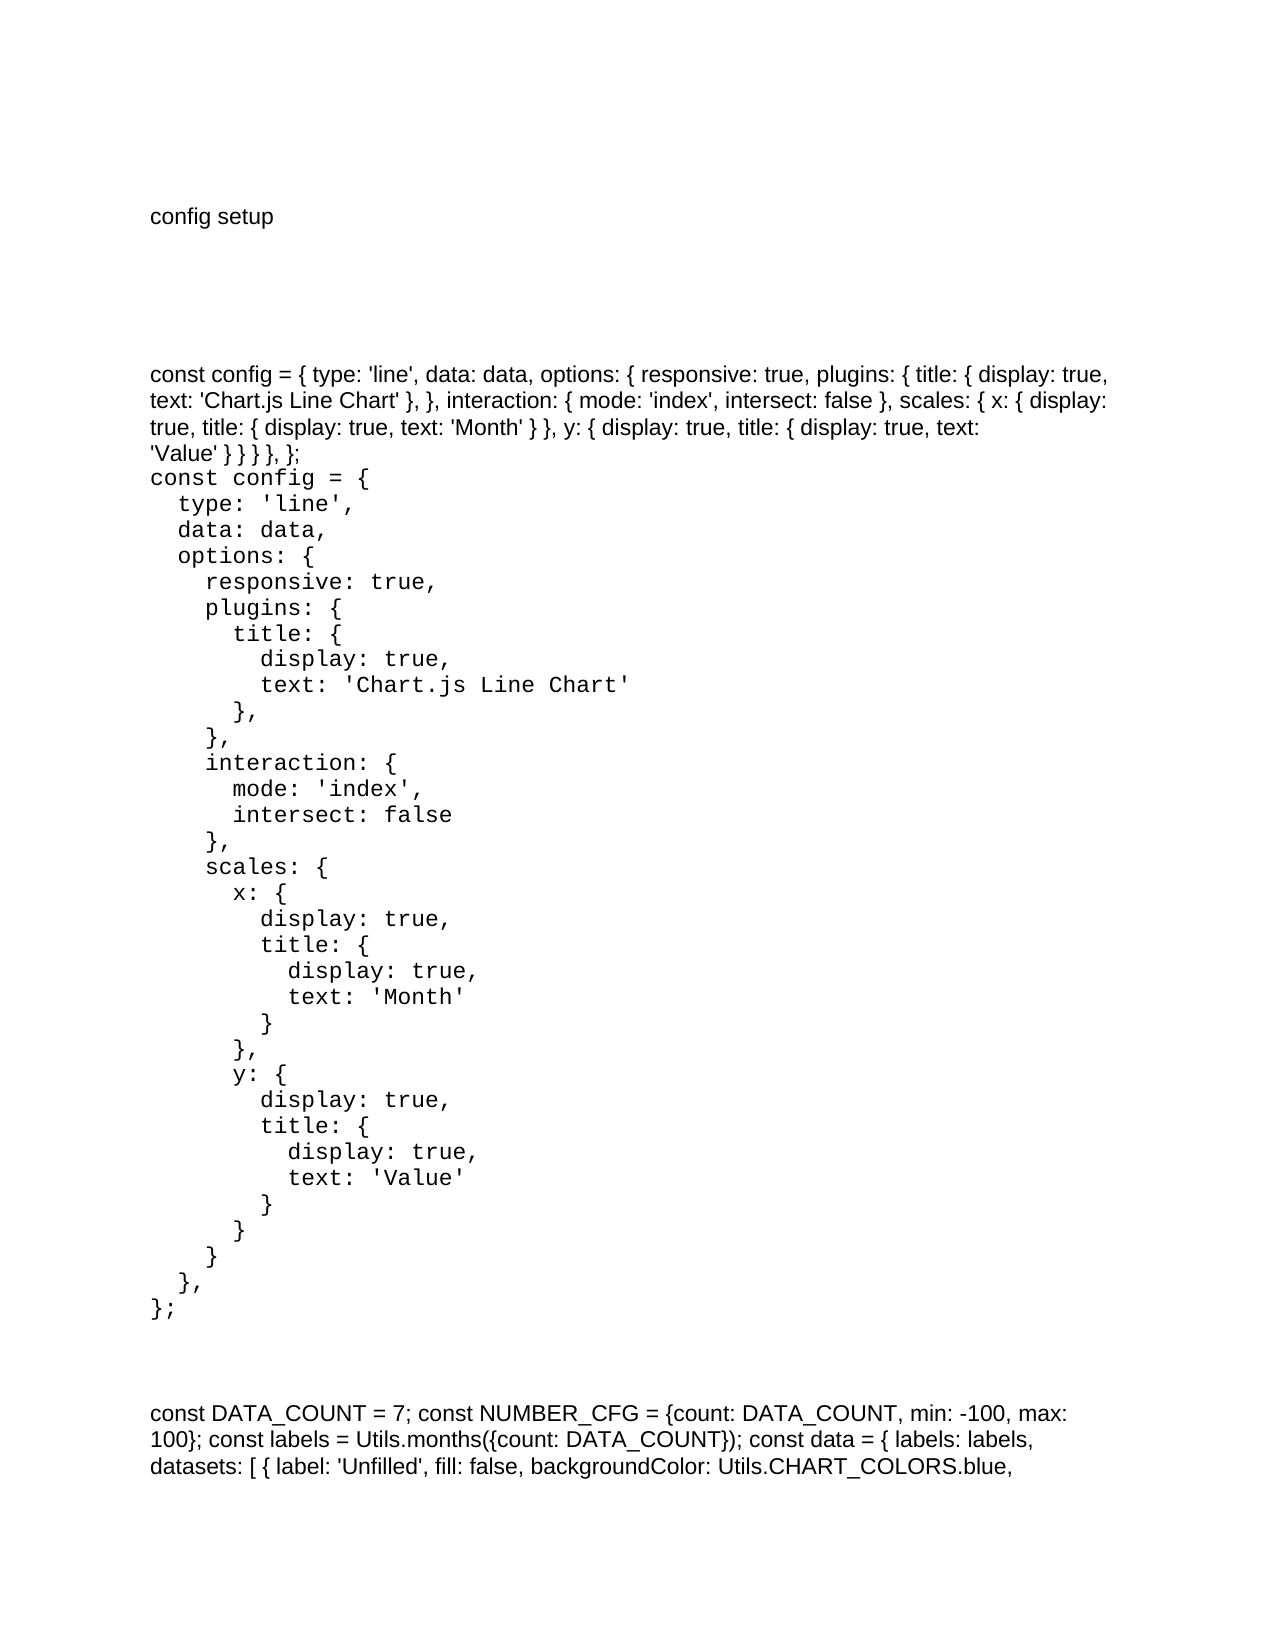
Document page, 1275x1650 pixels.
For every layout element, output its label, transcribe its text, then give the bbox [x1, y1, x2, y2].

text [150, 1400, 1125, 1479]
text const config = { type: 'line', data: data, options: { responsive: true, plugins: { title: { display: true, text: 'Chart.js Line Chart' }, }, interaction: { mode: 'index', intersect: false }, scales: { x: { display: true, title: { display: true, text: 'Month' } }, y: { display: true, title: { display: true, text: 'Value' } } } }, }; [150, 361, 1125, 466]
text config setup [150, 203, 1125, 229]
text const config = { type: 'line', data: data, options: { responsive: true, plugins: { title: { display: true, text: 'Chart.js Line Chart' }, }, interaction: { mode: 'index', intersect: false }, scales: { x: { display: true, title: { display: true, text: 'Month' } }, y: { display: true, title: { display: true, text: 'Value' } } } }, }; [150, 466, 1125, 1322]
